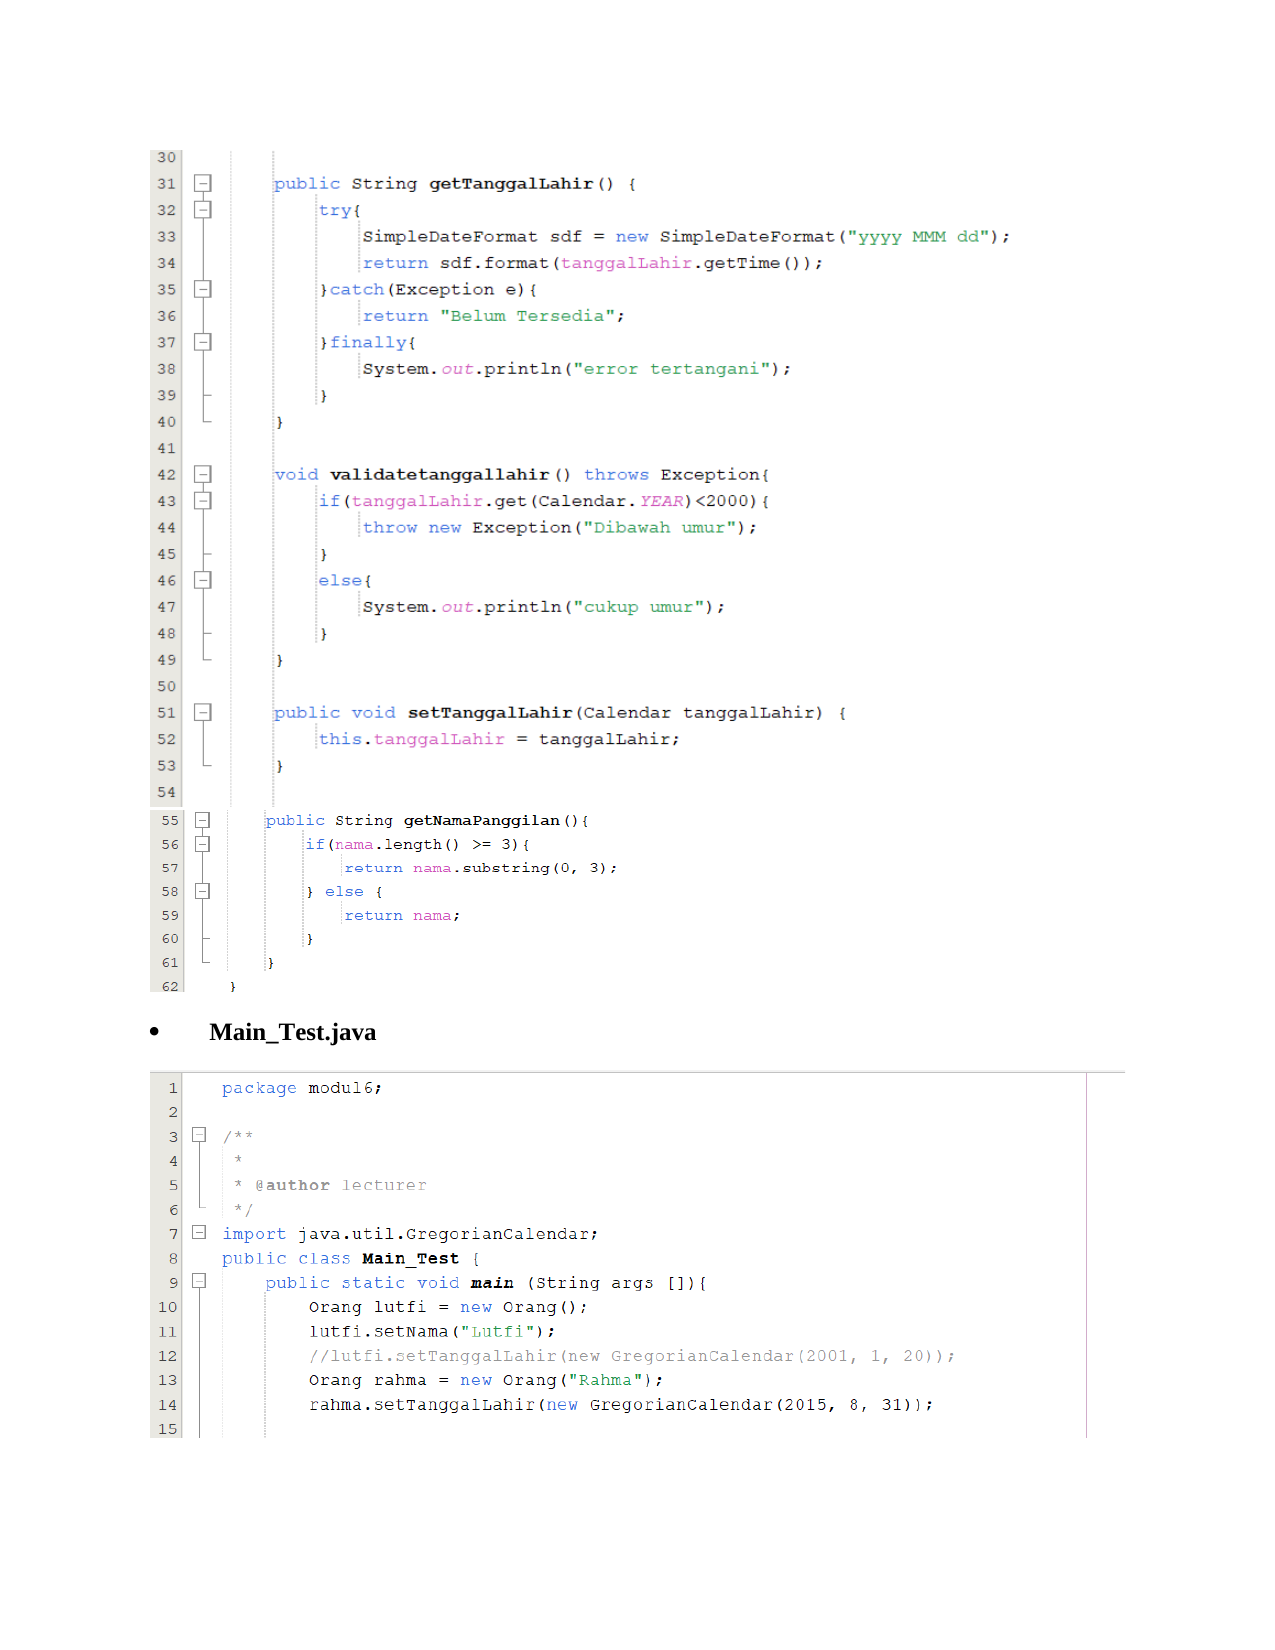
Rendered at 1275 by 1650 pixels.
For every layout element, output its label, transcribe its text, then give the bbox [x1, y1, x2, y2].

picture [150, 810, 966, 992]
picture [150, 150, 1067, 807]
picture [150, 1070, 1125, 1438]
list Main_Test.java [150, 1017, 1125, 1046]
